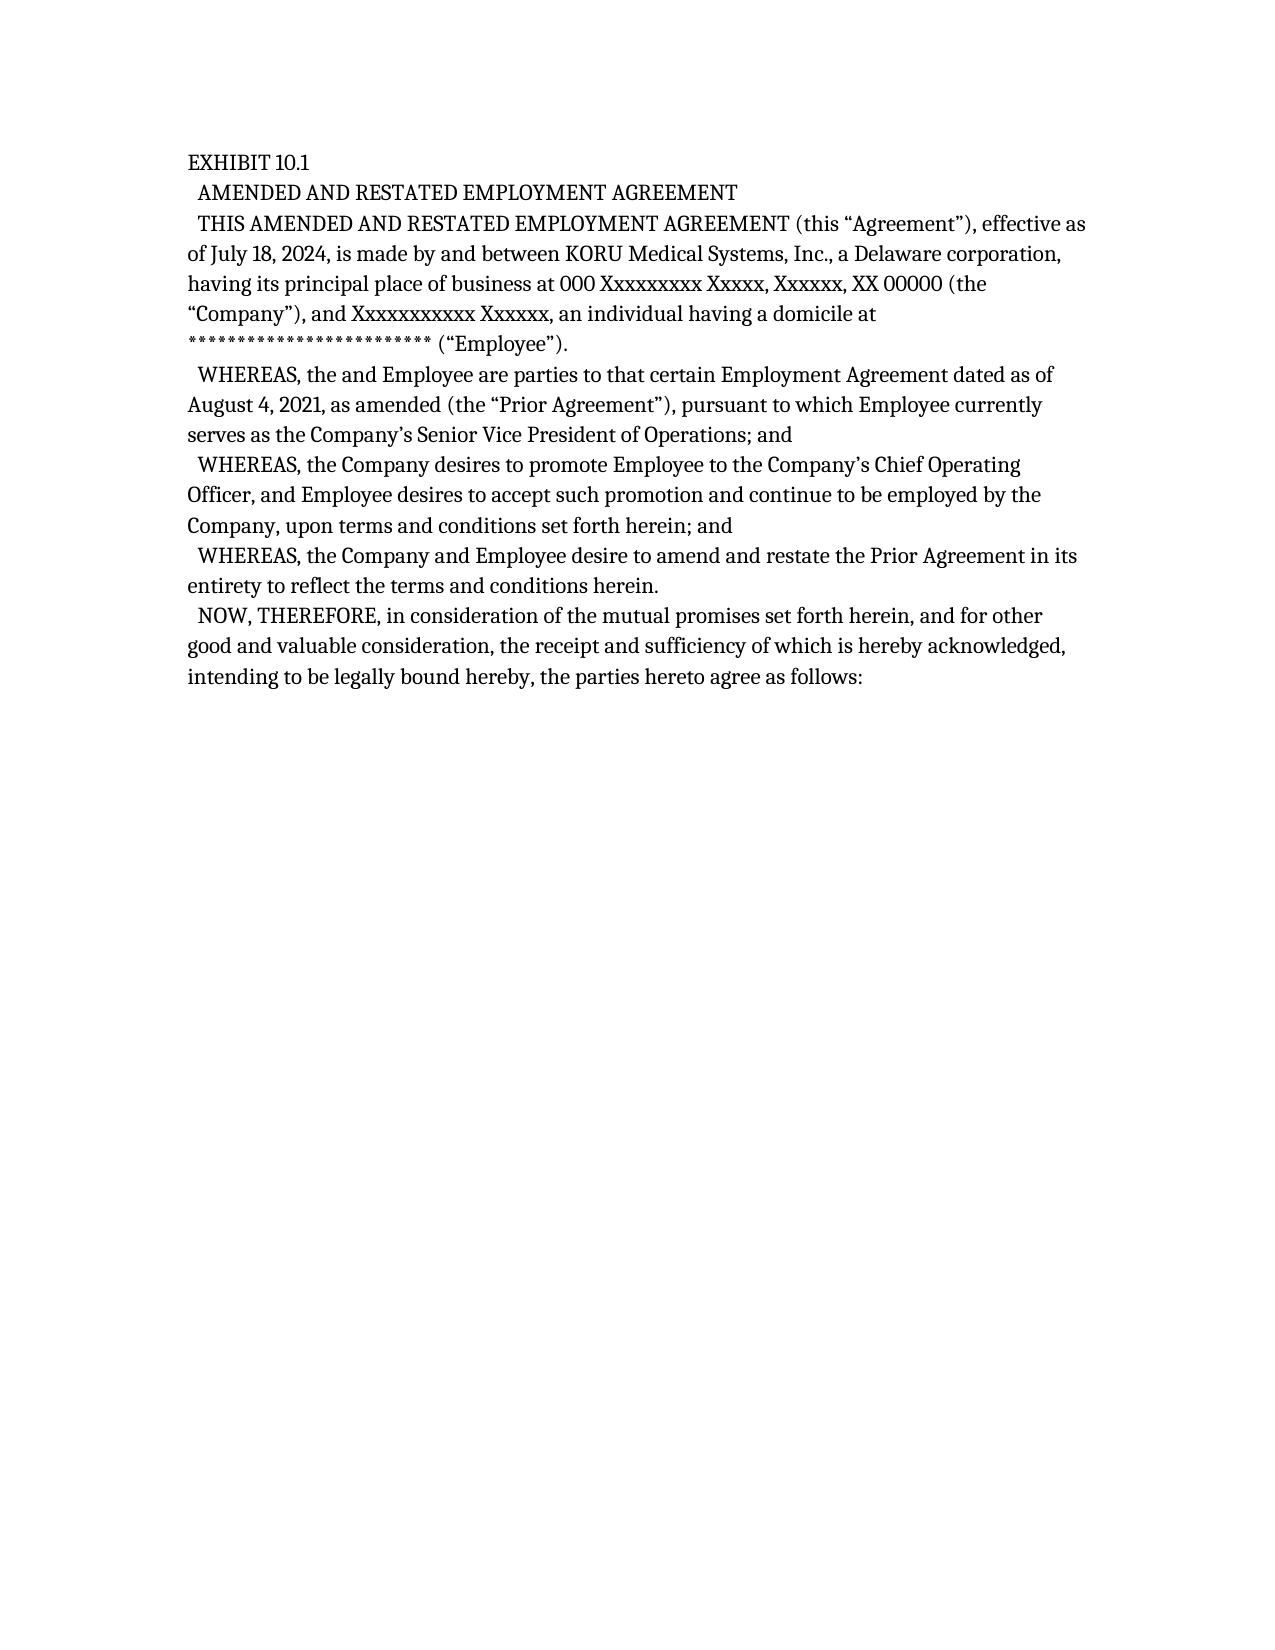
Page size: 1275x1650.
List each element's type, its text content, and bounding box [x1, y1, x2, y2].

text EXHIBIT 10.1 AMENDED AND RESTATED EMPLOYMENT AGREEMENT THIS AMENDED AND RESTATED EMPLOYMENT AGREEMENT (this “Agreement”), effective as of July 18, 2024, is made by and between KORU Medical Systems, Inc., a Delaware corporation, having its principal place of business at 000 Xxxxxxxxx Xxxxx, Xxxxxx, XX 00000 (the “Company”), and Xxxxxxxxxxx Xxxxxx, an individual having a domicile at ************************* (“Employee”). WHEREAS, the and Employee are parties to that certain Employment Agreement dated as of August 4, 2021, as amended (the “Prior Agreement”), pursuant to which Employee currently serves as the Company’s Senior Vice President of Operations; and WHEREAS, the Company desires to promote Employee to the Company’s Chief Operating Officer, and Employee desires to accept such promotion and continue to be employed by the Company, upon terms and conditions set forth herein; and WHEREAS, the Company and Employee desire to amend and restate the Prior Agreement in its entirety to reflect the terms and conditions herein. NOW, THEREFORE, in consideration of the mutual promises set forth herein, and for other good and valuable consideration, the receipt and sufficiency of which is hereby acknowledged, intending to be legally bound hereby, the parties hereto agree as follows: [187, 150, 1087, 690]
